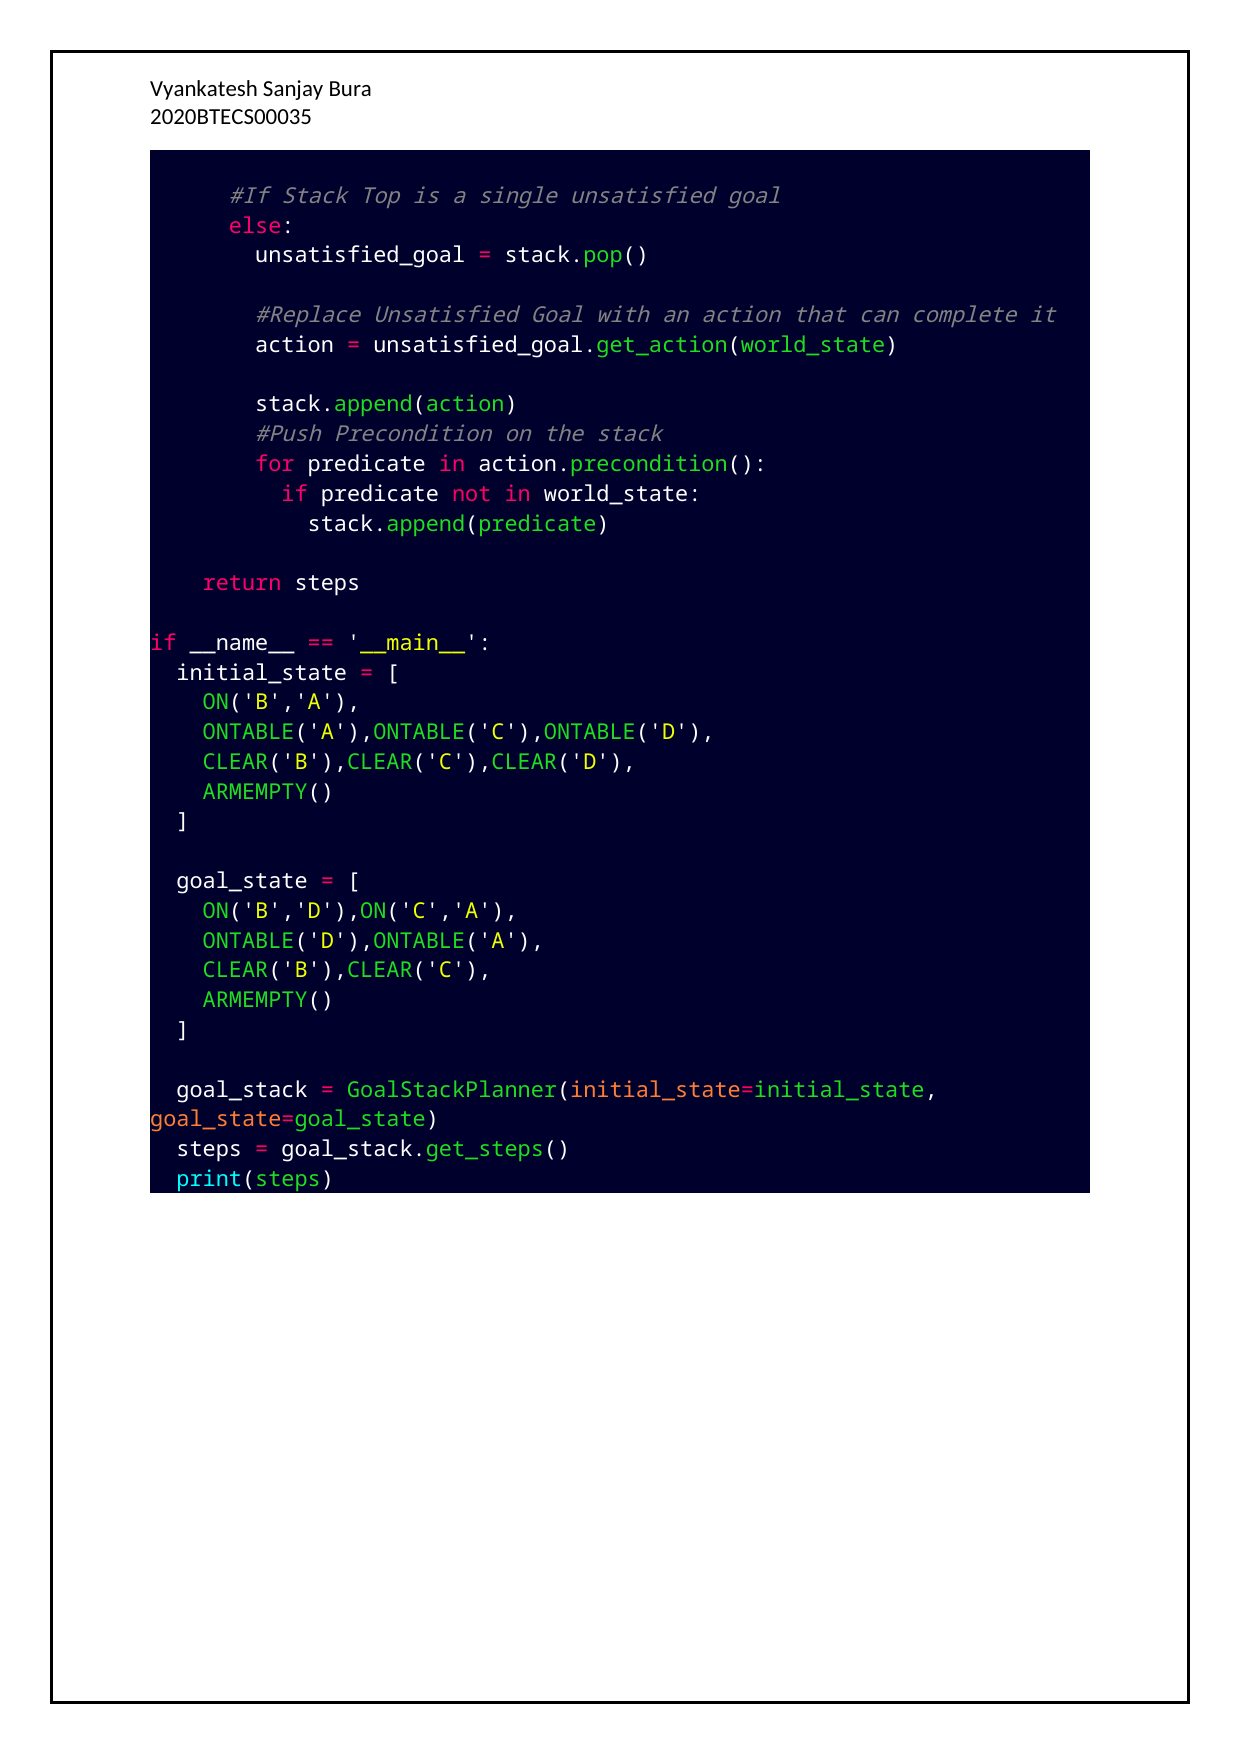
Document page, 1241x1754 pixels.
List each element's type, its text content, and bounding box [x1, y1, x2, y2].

text #Replace Unsatisfied Goal with an action that can complete it [150, 299, 1090, 329]
text else: [150, 209, 1090, 239]
text goal_stack = GoalStackPlanner(initial_state=initial_state, goal_state=goal_state) [150, 1073, 1090, 1133]
text CLEAR('B'),CLEAR('C'),CLEAR('D'), [150, 746, 1090, 776]
text action = unsatisfied_goal.get_action(world_state) [150, 329, 1090, 358]
text goal_state = [ [150, 865, 1090, 895]
text unsatisfied_goal = stack.pop() [150, 239, 1090, 269]
text if predicate not in world_state: [150, 478, 1090, 507]
text stack.append(predicate) [150, 507, 1090, 537]
text print(steps) [150, 1163, 1090, 1193]
text ] [150, 1014, 1090, 1044]
text if __name__ == '__main__': [150, 627, 1090, 656]
text initial_state = [ [150, 656, 1090, 686]
text ON('B','D'),ON('C','A'), [150, 895, 1090, 924]
text return steps [150, 567, 1090, 597]
text steps = goal_stack.get_steps() [150, 1133, 1090, 1163]
text #If Stack Top is a single unsatisfied goal [150, 180, 1090, 209]
text for predicate in action.precondition(): [150, 448, 1090, 478]
text ON('B','A'), [150, 686, 1090, 716]
text ] [150, 805, 1090, 835]
text ONTABLE('D'),ONTABLE('A'), [150, 924, 1090, 954]
text ARMEMPTY() [150, 984, 1090, 1014]
text ONTABLE('A'),ONTABLE('C'),ONTABLE('D'), [150, 716, 1090, 746]
text stack.append(action) [150, 388, 1090, 418]
text CLEAR('B'),CLEAR('C'), [150, 954, 1090, 984]
text ARMEMPTY() [150, 776, 1090, 805]
text #Push Precondition on the stack [150, 418, 1090, 448]
